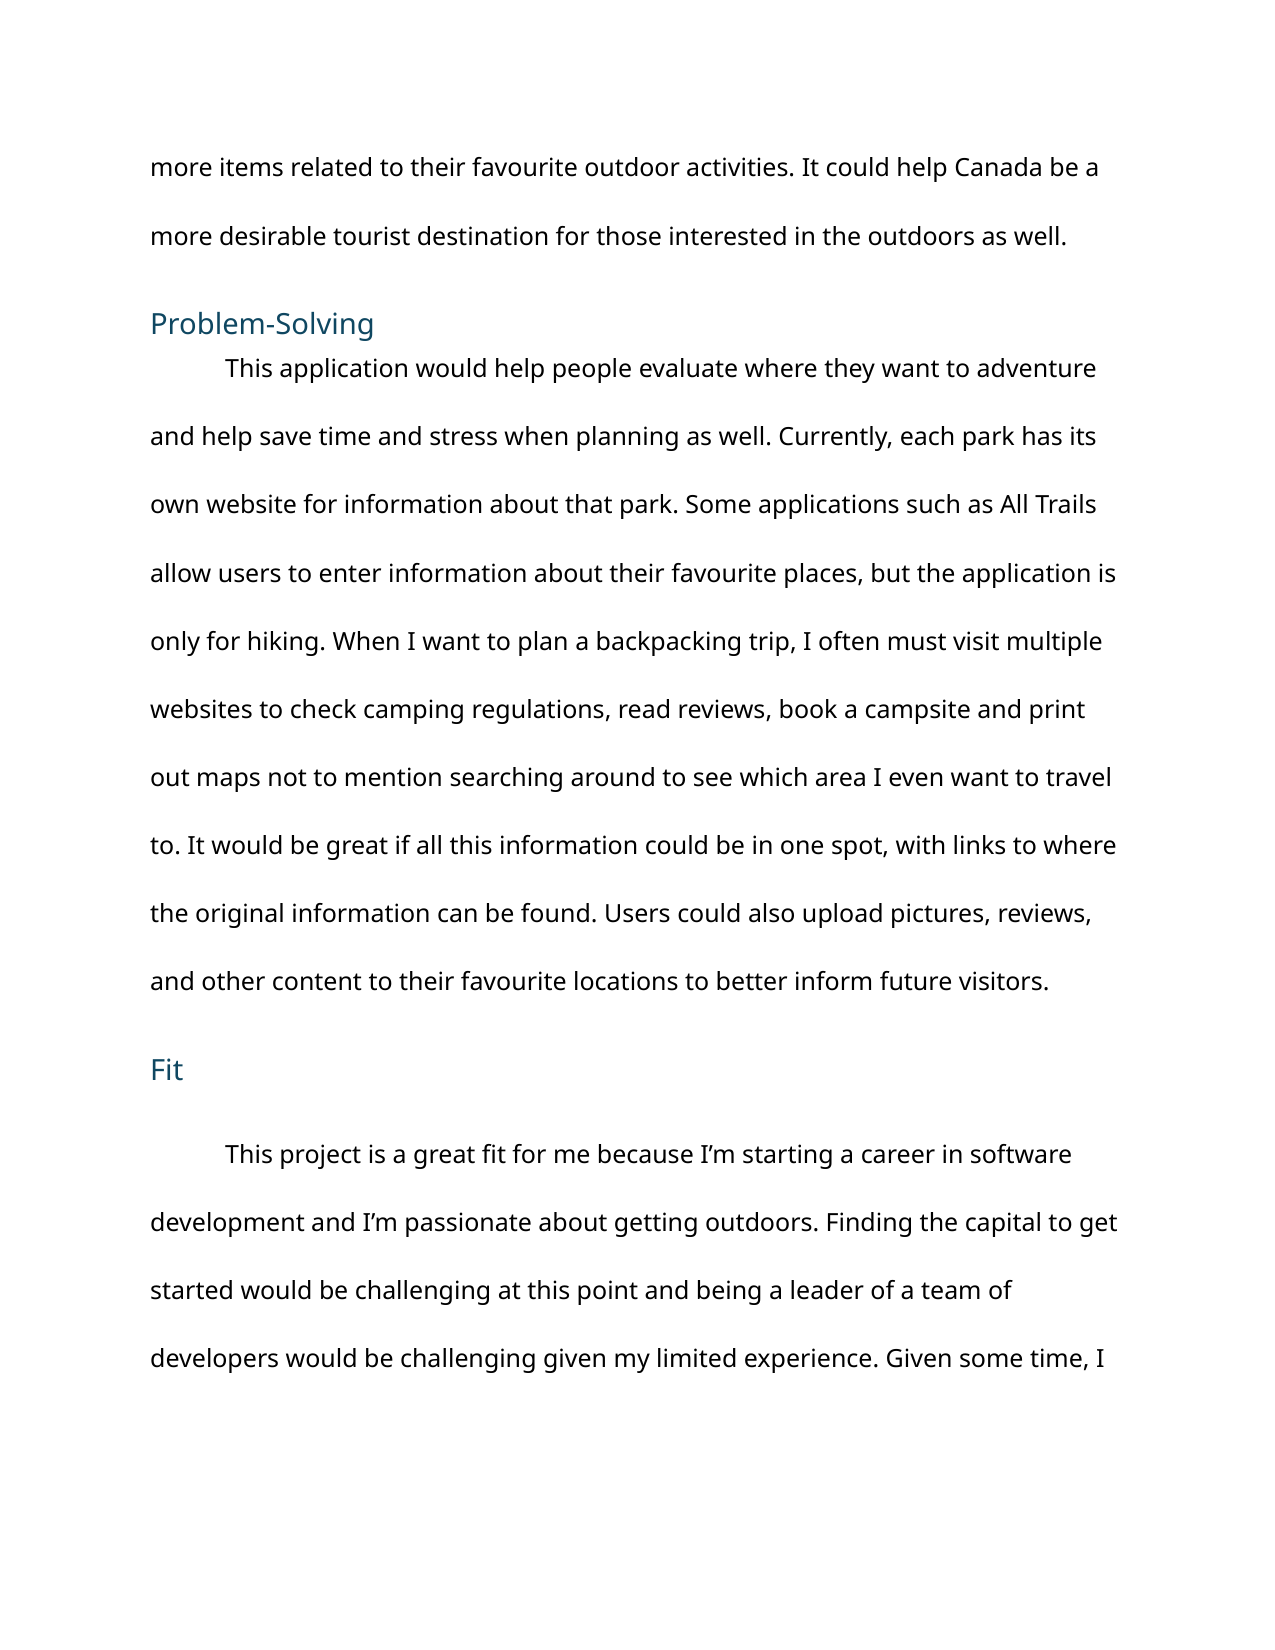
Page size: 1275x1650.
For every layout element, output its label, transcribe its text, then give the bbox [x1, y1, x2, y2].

subtitle Problem-Solving [150, 303, 1125, 343]
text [150, 1137, 1125, 1375]
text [150, 150, 1125, 252]
subtitle Fit [150, 1049, 1125, 1088]
text This application would help people evaluate where they want to adventure and help save time and stress when planning as well. Currently, each park has its own website for information about that park. Some applications such as All Trails allow users to enter information about their favourite places, but the application is only for hiking. When I want to plan a backpacking trip, I often must visit multiple websites to check camping regulations, read reviews, book a campsite and print out maps not to mention searching around to see which area I even want to travel to. It would be great if all this information could be in one spot, with links to where the original information can be found. Users could also upload pictures, reviews, and other content to their favourite locations to better inform future visitors. [150, 351, 1125, 998]
